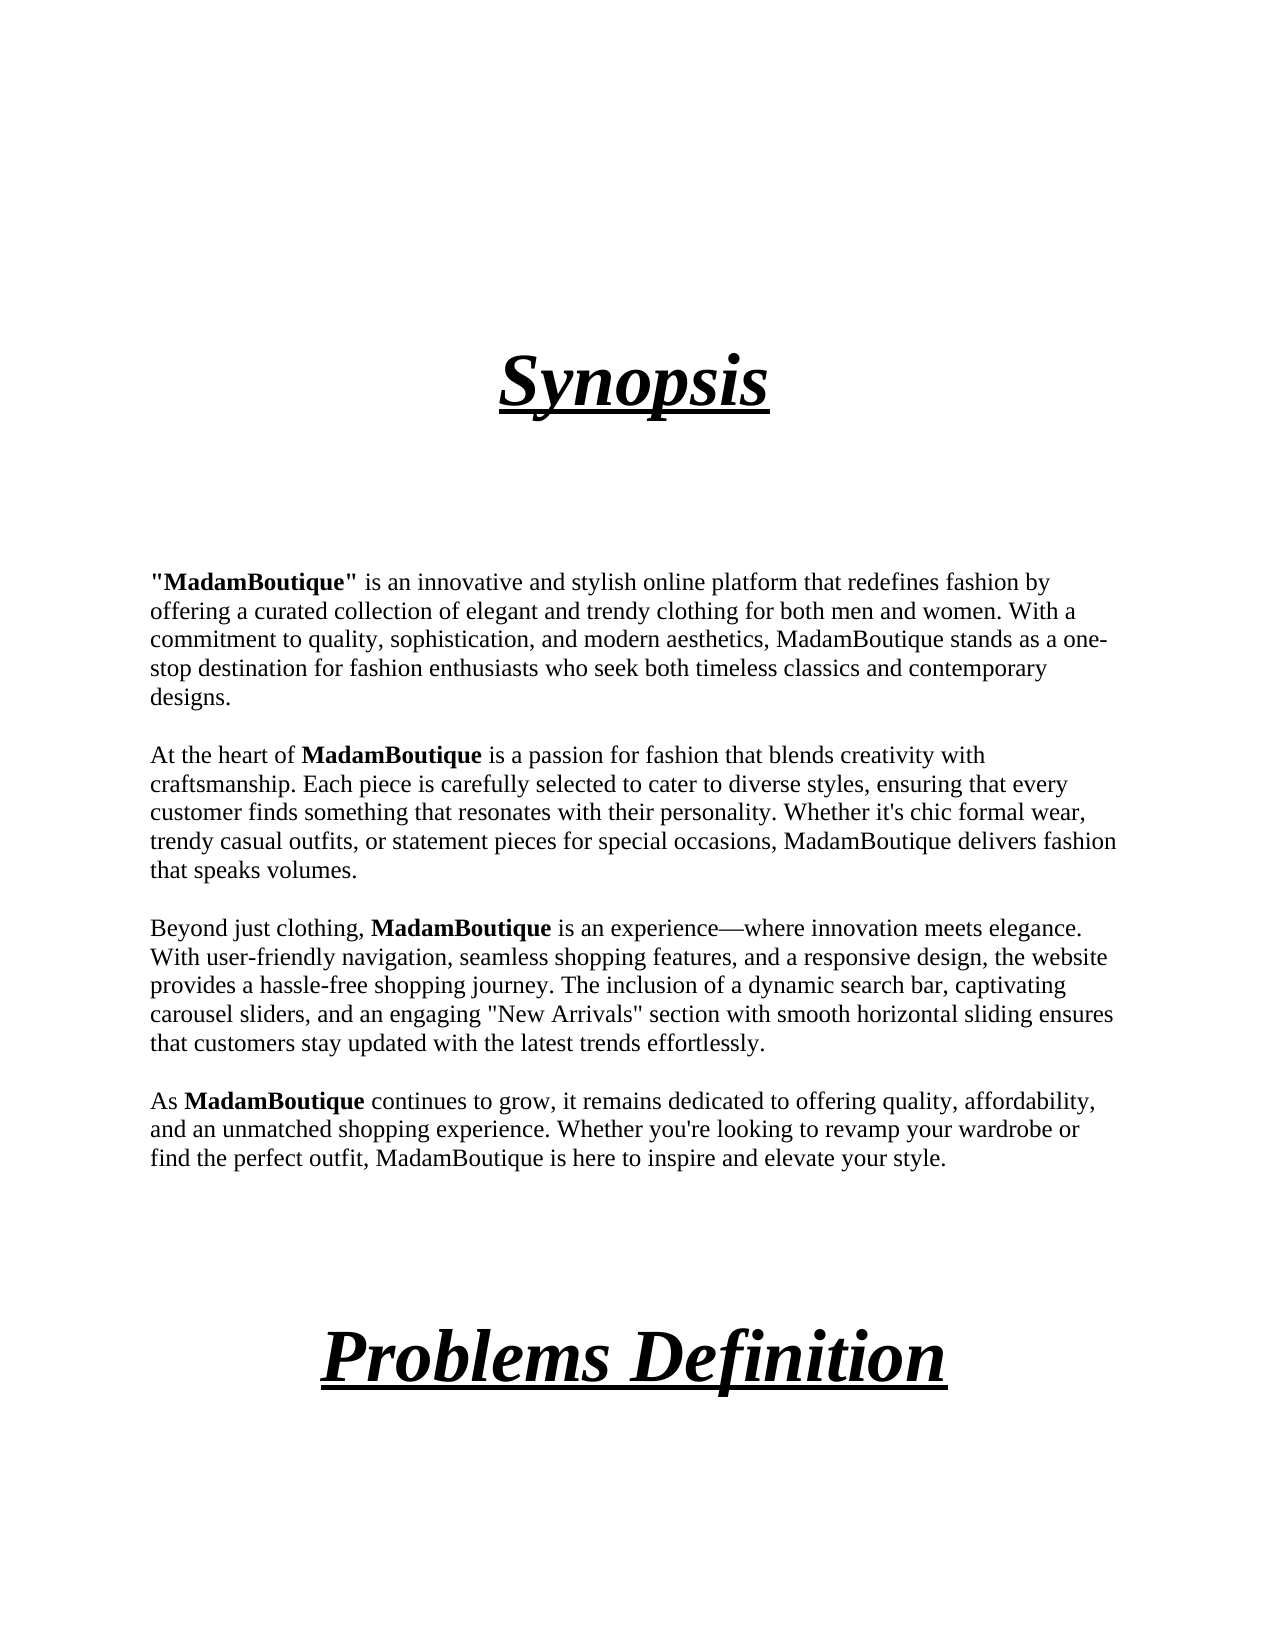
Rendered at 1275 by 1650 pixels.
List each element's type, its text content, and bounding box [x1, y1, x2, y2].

text Problems Definition [150, 1311, 1125, 1397]
text At the heart of MadamBoutique is a passion for fashion that blends creativity with craftsmanship. Each piece is carefully selected to cater to diverse styles, ensuring that every customer finds something that resonates with their personality. Whether it's chic formal wear, trendy casual outfits, or statement pieces for special occasions, MadamBoutique delivers fashion that speaks volumes. [150, 740, 1125, 884]
text Beyond just clothing, MadamBoutique is an experience—where innovation meets elegance. With user-friendly navigation, seamless shopping features, and a responsive design, the website provides a hassle-free shopping journey. The inclusion of a dynamic search bar, captivating carousel sliders, and an engaging "New Arrivals" section with smooth horizontal sliding ensures that customers stay updated with the latest trends effortlessly. [150, 913, 1125, 1057]
text Synopsis [150, 335, 1125, 421]
text "MadamBoutique" is an innovative and stylish online platform that redefines fashion by offering a curated collection of elegant and trendy clothing for both men and women. With a commitment to quality, sophistication, and modern aesthetics, MadamBoutique stands as a one-stop destination for fashion enthusiasts who seek both timeless classics and contemporary designs. [150, 567, 1125, 711]
text As MadamBoutique continues to grow, it remains dedicated to offering quality, affordability, and an unmatched shopping experience. Whether you're looking to revamp your wardrobe or find the perfect outfit, MadamBoutique is here to inspire and elevate your style. [150, 1086, 1125, 1172]
